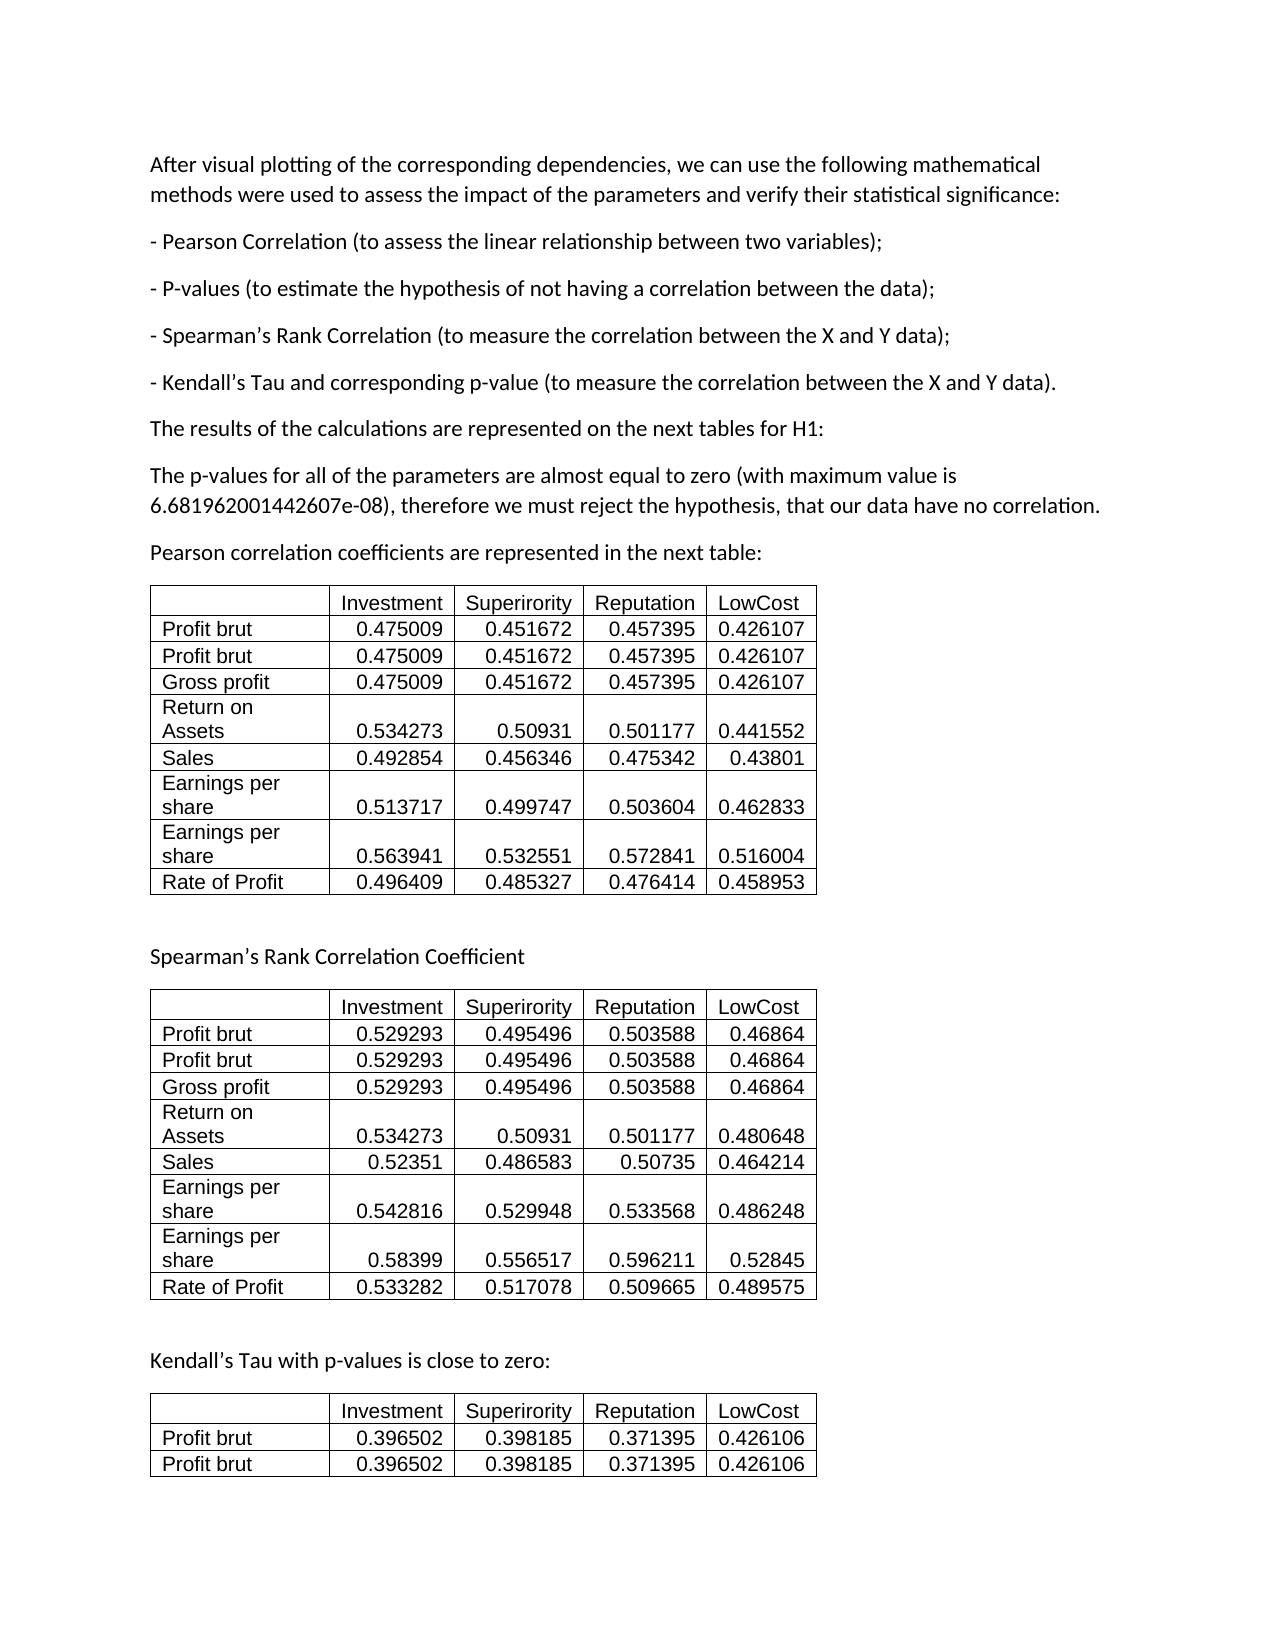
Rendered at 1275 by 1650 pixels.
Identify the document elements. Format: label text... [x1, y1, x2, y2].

table_cell 0.456346 [455, 744, 583, 770]
table_cell 0.542816 [330, 1175, 454, 1223]
table_cell 0.426107 [707, 616, 816, 641]
table_cell 0.495496 [455, 1073, 583, 1098]
table_cell 0.485327 [455, 869, 583, 894]
table_cell 0.426106 [707, 1424, 816, 1449]
table_cell Profit brut [151, 1020, 329, 1045]
table_cell Gross profit [151, 669, 329, 694]
table_cell Earnings per share [151, 1224, 329, 1272]
table_cell 0.457395 [584, 669, 706, 694]
table_cell 0.457395 [584, 616, 706, 641]
text - Spearman’s Rank Correlation (to measure the correlation between the X and Y data); [150, 321, 1125, 349]
text Kendall’s Tau with p-values is close to zero: [150, 1346, 1125, 1374]
table_cell 0.501177 [584, 1100, 706, 1147]
table_cell 0.398185 [455, 1451, 583, 1476]
table_header Investment [330, 1394, 454, 1423]
table_header [151, 990, 329, 1019]
table_cell 0.499747 [455, 771, 583, 819]
table_cell Earnings per share [151, 1175, 329, 1223]
table_cell Sales [151, 744, 329, 770]
table_cell 0.426106 [707, 1451, 816, 1476]
table_cell 0.529948 [455, 1175, 583, 1223]
table_cell Profit brut [151, 1046, 329, 1072]
table_cell 0.396502 [330, 1424, 454, 1449]
table_cell 0.533568 [584, 1175, 706, 1223]
table_cell 0.464214 [707, 1149, 816, 1174]
table_cell 0.50735 [584, 1149, 706, 1174]
table_cell 0.517078 [455, 1273, 583, 1298]
table_cell 0.509665 [584, 1273, 706, 1298]
table_header LowCost [707, 586, 816, 614]
table_cell Earnings per share [151, 820, 329, 868]
table_cell 0.451672 [455, 669, 583, 694]
table_cell 0.503588 [584, 1073, 706, 1098]
table_cell 0.534273 [330, 1100, 454, 1147]
table_cell 0.486248 [707, 1175, 816, 1223]
text - Kendall’s Tau and corresponding p-value (to measure the correlation between the X and Y data). [150, 368, 1125, 396]
table_cell Earnings per share [151, 771, 329, 819]
table_header Reputation [584, 586, 706, 614]
table_cell Profit brut [151, 616, 329, 641]
table_cell Profit brut [151, 1424, 329, 1449]
table_cell 0.462833 [707, 771, 816, 819]
table_cell 0.458953 [707, 869, 816, 894]
table_cell 0.503604 [584, 771, 706, 819]
table_cell Rate of Profit [151, 1273, 329, 1298]
table_header Investment [330, 990, 454, 1019]
table_cell 0.52351 [330, 1149, 454, 1174]
table_cell 0.441552 [707, 695, 816, 743]
table_cell 0.46864 [707, 1020, 816, 1045]
table_cell 0.50931 [455, 695, 583, 743]
table_cell 0.486583 [455, 1149, 583, 1174]
text Pearson correlation coefficients are represented in the next table: [150, 538, 1125, 567]
table_cell 0.457395 [584, 642, 706, 668]
table_header [151, 586, 329, 614]
text - P-values (to estimate the hypothesis of not having a correlation between the data); [150, 274, 1125, 302]
table_cell 0.480648 [707, 1100, 816, 1147]
table_header [151, 1394, 329, 1423]
table_header Investment [330, 586, 454, 614]
table_cell Rate of Profit [151, 869, 329, 894]
table_cell 0.596211 [584, 1224, 706, 1272]
table_cell 0.43801 [707, 744, 816, 770]
text - Pearson Correlation (to assess the linear relationship between two variables); [150, 227, 1125, 255]
table_cell 0.532551 [455, 820, 583, 868]
table_cell 0.371395 [584, 1424, 706, 1449]
table_cell 0.396502 [330, 1451, 454, 1476]
table_cell 0.46864 [707, 1073, 816, 1098]
table_cell 0.489575 [707, 1273, 816, 1298]
table_cell 0.503588 [584, 1020, 706, 1045]
table_cell 0.503588 [584, 1046, 706, 1072]
table_cell Return on Assets [151, 695, 329, 743]
table_cell 0.426107 [707, 642, 816, 668]
table_cell 0.529293 [330, 1046, 454, 1072]
table_cell 0.475009 [330, 616, 454, 641]
table_cell 0.451672 [455, 642, 583, 668]
table_cell Gross profit [151, 1073, 329, 1098]
text Spearman’s Rank Correlation Coefficient [150, 942, 1125, 970]
table_cell 0.426107 [707, 669, 816, 694]
table_cell 0.496409 [330, 869, 454, 894]
table_cell 0.533282 [330, 1273, 454, 1298]
table_cell 0.529293 [330, 1073, 454, 1098]
table_header Superirority [455, 586, 583, 614]
table_cell 0.501177 [584, 695, 706, 743]
table_cell 0.398185 [455, 1424, 583, 1449]
table_cell 0.572841 [584, 820, 706, 868]
table_cell 0.534273 [330, 695, 454, 743]
table_cell 0.495496 [455, 1046, 583, 1072]
table_cell 0.516004 [707, 820, 816, 868]
table_cell 0.475009 [330, 669, 454, 694]
table_cell 0.52845 [707, 1224, 816, 1272]
table_cell Profit brut [151, 1451, 329, 1476]
table_cell 0.563941 [330, 820, 454, 868]
table_header Reputation [584, 990, 706, 1019]
table_cell 0.451672 [455, 616, 583, 641]
table_cell 0.495496 [455, 1020, 583, 1045]
table_cell Profit brut [151, 642, 329, 668]
table_header Superirority [455, 990, 583, 1019]
table_header LowCost [707, 1394, 816, 1423]
table_cell Return on Assets [151, 1100, 329, 1147]
table_cell 0.556517 [455, 1224, 583, 1272]
table_cell 0.476414 [584, 869, 706, 894]
table_header LowCost [707, 990, 816, 1019]
text After visual plotting of the corresponding dependencies, we can use the following mathematical methods were used to assess the impact of the parameters and verify their statistical significance: [150, 150, 1125, 208]
table_cell 0.371395 [584, 1451, 706, 1476]
table_cell 0.50931 [455, 1100, 583, 1147]
table_header Reputation [584, 1394, 706, 1423]
table_header Superirority [455, 1394, 583, 1423]
table_cell 0.529293 [330, 1020, 454, 1045]
table_cell 0.475009 [330, 642, 454, 668]
table_cell 0.46864 [707, 1046, 816, 1072]
table_cell 0.492854 [330, 744, 454, 770]
text The results of the calculations are represented on the next tables for H1: [150, 414, 1125, 443]
text The p-values for all of the parameters are almost equal to zero (with maximum value is 6.681962001442607e-08), therefore we must reject the hypothesis, that our data have no correlation. [150, 461, 1125, 520]
table_cell 0.58399 [330, 1224, 454, 1272]
table_cell 0.513717 [330, 771, 454, 819]
table_cell 0.475342 [584, 744, 706, 770]
table_cell Sales [151, 1149, 329, 1174]
